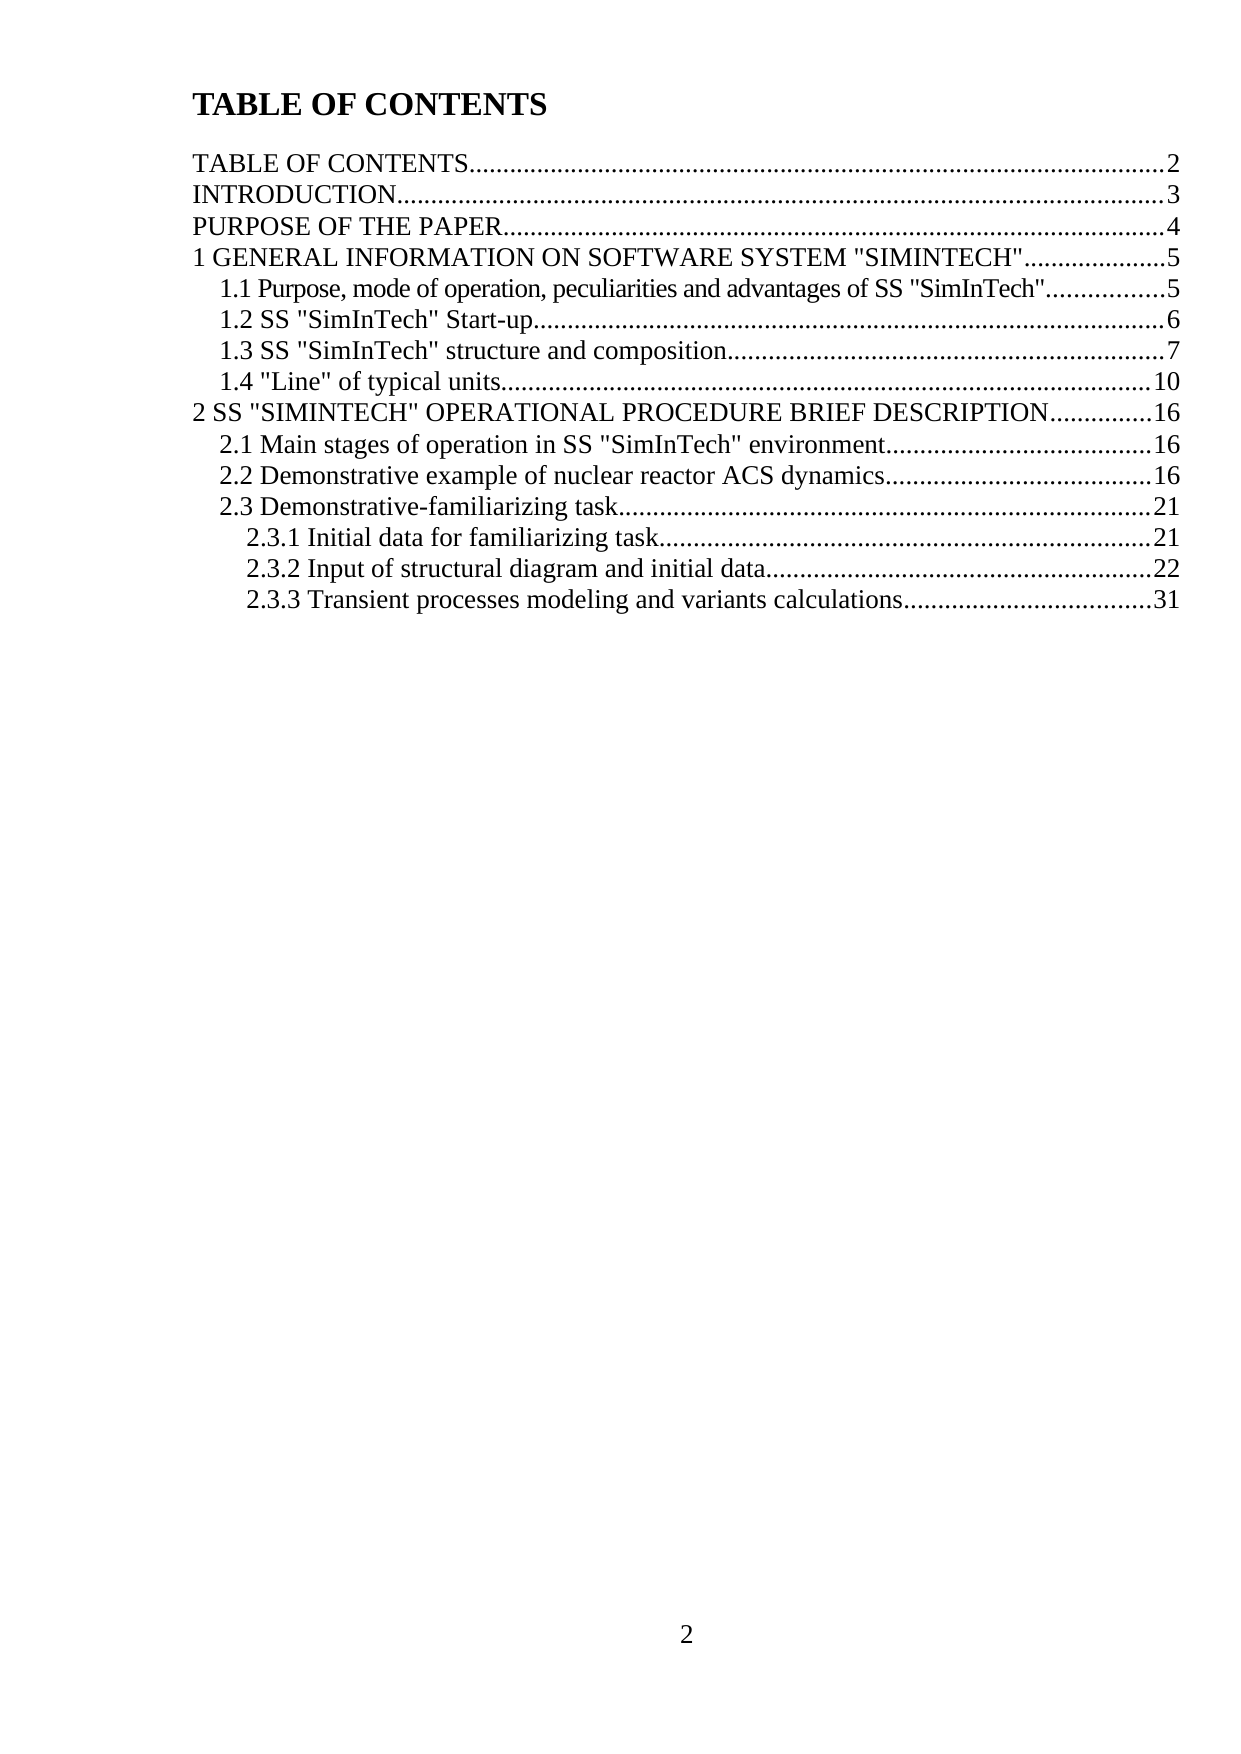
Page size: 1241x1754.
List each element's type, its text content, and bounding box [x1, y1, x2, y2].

text 2 SS "SIMINTECH" OPERATIONAL PROCEDURE BRIEF DESCRIPTION 16 [118, 397, 1181, 428]
text PURPOSE OF THE PAPER 4 [118, 210, 1181, 241]
text 2.1 Main stages of operation in SS "SimInTech" environment 16 [145, 428, 1181, 459]
text 2.3.3 Transient processes modeling and variants calculations 31 [172, 583, 1181, 614]
text 1 GENERAL INFORMATION ON SOFTWARE SYSTEM "SIMINTECH" 5 [118, 241, 1181, 272]
text 2.3.2 Input of structural diagram and initial data 22 [172, 552, 1181, 583]
text 2.2 Demonstrative example of nuclear reactor ACS dynamics 16 [145, 459, 1181, 490]
text 1.3 SS "SimInTech" structure and composition 7 [145, 334, 1181, 365]
text 1.2 SS "SimInTech" Start-up 6 [145, 303, 1181, 334]
subtitle TABLE OF CONTENTS [118, 84, 1181, 122]
text 2.3 Demonstrative-familiarizing task 21 [145, 490, 1181, 521]
text 2.3.1 Initial data for familiarizing task 21 [172, 521, 1181, 552]
text 1.4 "Line" of typical units 10 [145, 365, 1181, 397]
text INTRODUCTION 3 [118, 178, 1181, 210]
text TABLE OF CONTENTS 2 [118, 147, 1181, 178]
text 1.1 Purpose, mode of operation, peculiarities and advantages of SS "SimInTech" 5 [145, 272, 1181, 303]
